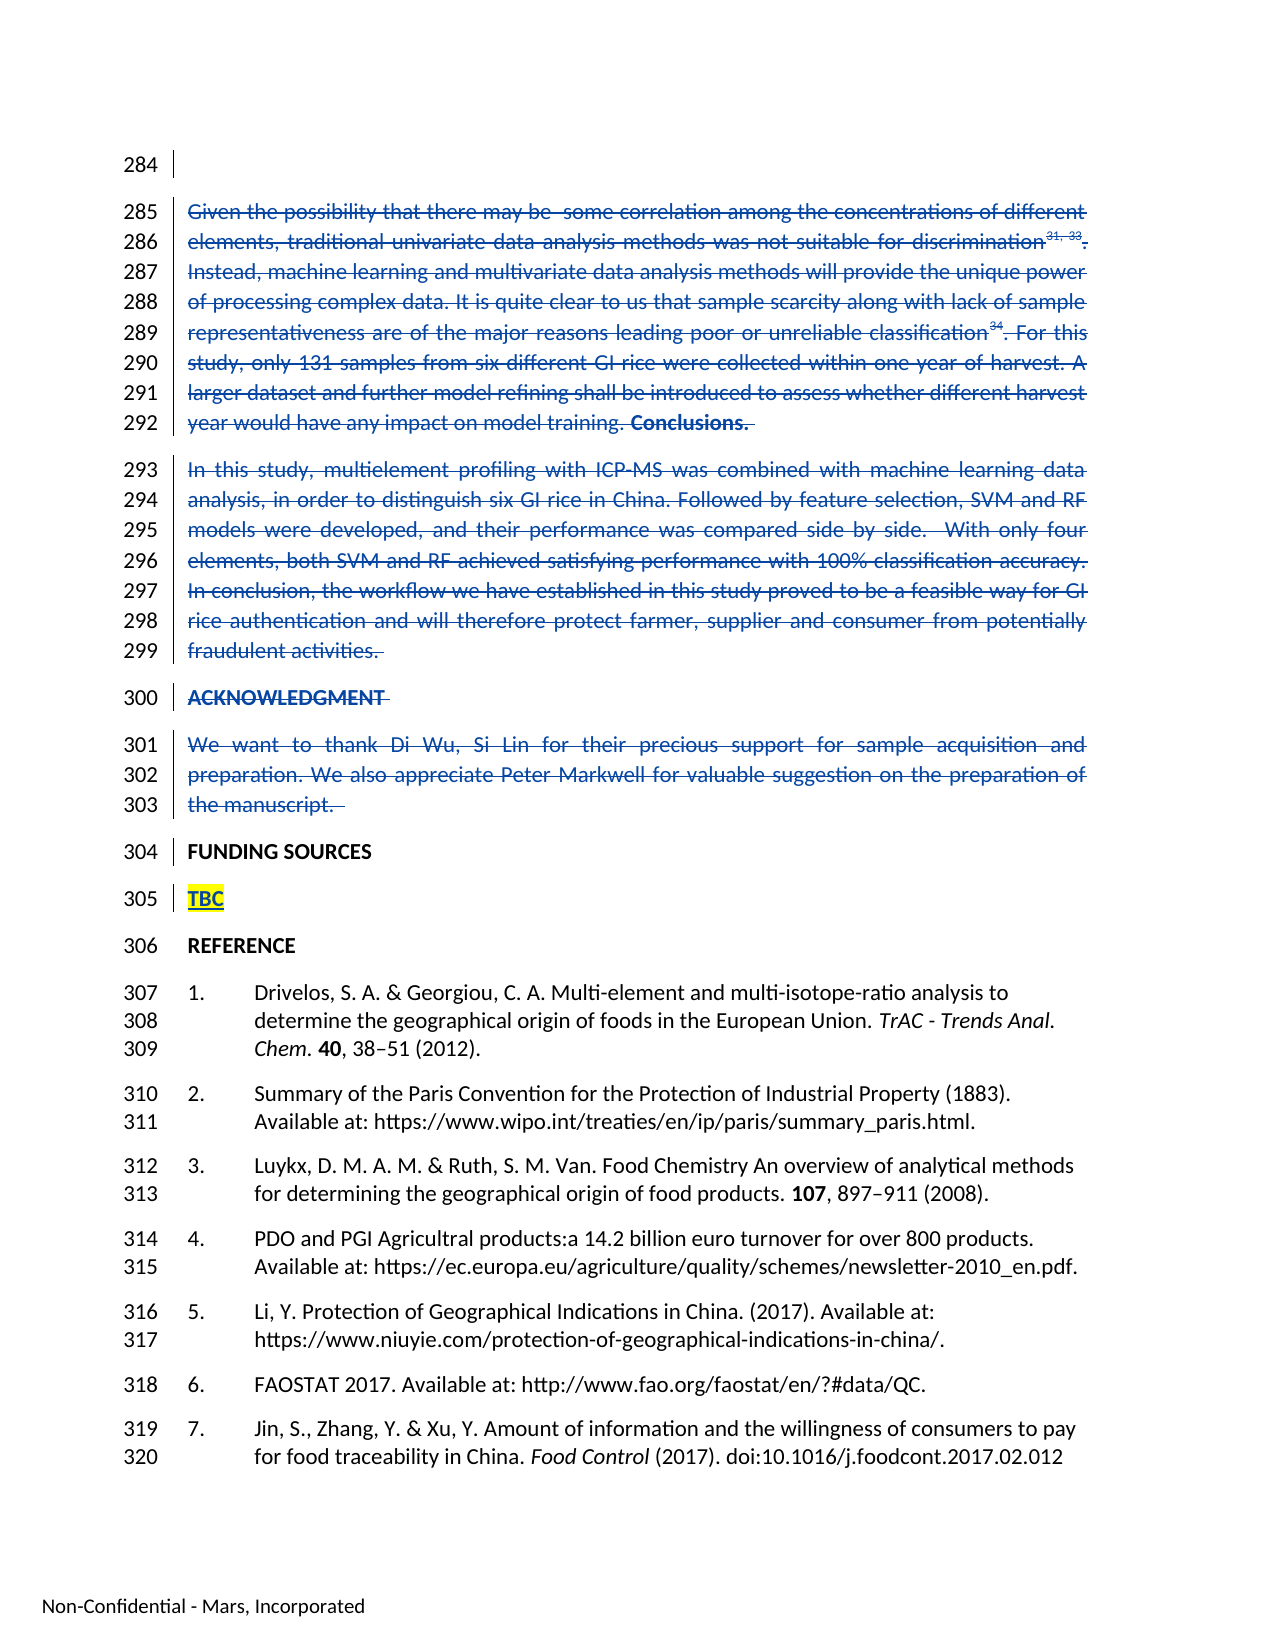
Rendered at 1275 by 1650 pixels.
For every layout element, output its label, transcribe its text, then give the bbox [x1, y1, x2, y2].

text 1. Drivelos, S. A. & Georgiou, C. A. Multi-element and multi-isotope-ratio analysis to determine the geographical origin of foods in the European Union. TrAC - Trends Anal. Chem. 40, 38–51 (2012). [187, 978, 1087, 1062]
text 3. Luykx, D. M. A. M. & Ruth, S. M. Van. Food Chemistry An overview of analytical methods for determining the geographical origin of food products. 107, 897–911 (2008). [187, 1152, 1087, 1208]
text 2. Summary of the Paris Convention for the Protection of Industrial Property (1883). Available at: https://www.wipo.int/treaties/en/ip/paris/summary_paris.html. [187, 1079, 1087, 1135]
text REFERENCE [187, 931, 1087, 959]
text FUNDING SOURCES [187, 837, 1087, 866]
text 4. PDO and PGI Agricultral products:a 14.2 billion euro turnover for over 800 products. Available at: https://ec.europa.eu/agriculture/quality/schemes/newsletter-2010_en.pdf. [187, 1224, 1087, 1280]
text 6. FAOSTAT 2017. Available at: http://www.fao.org/faostat/en/?#data/QC. [187, 1370, 1087, 1398]
text 5. Li, Y. Protection of Geographical Indications in China. (2017). Available at: https://www.niuyie.com/protection-of-geographical-indications-in-china/. [187, 1297, 1087, 1353]
text 7. Jin, S., Zhang, Y. & Xu, Y. Amount of information and the willingness of consumers to pay for food traceability in China. Food Control (2017). doi:10.1016/j.foodcont.2017.02.012 [187, 1414, 1087, 1470]
